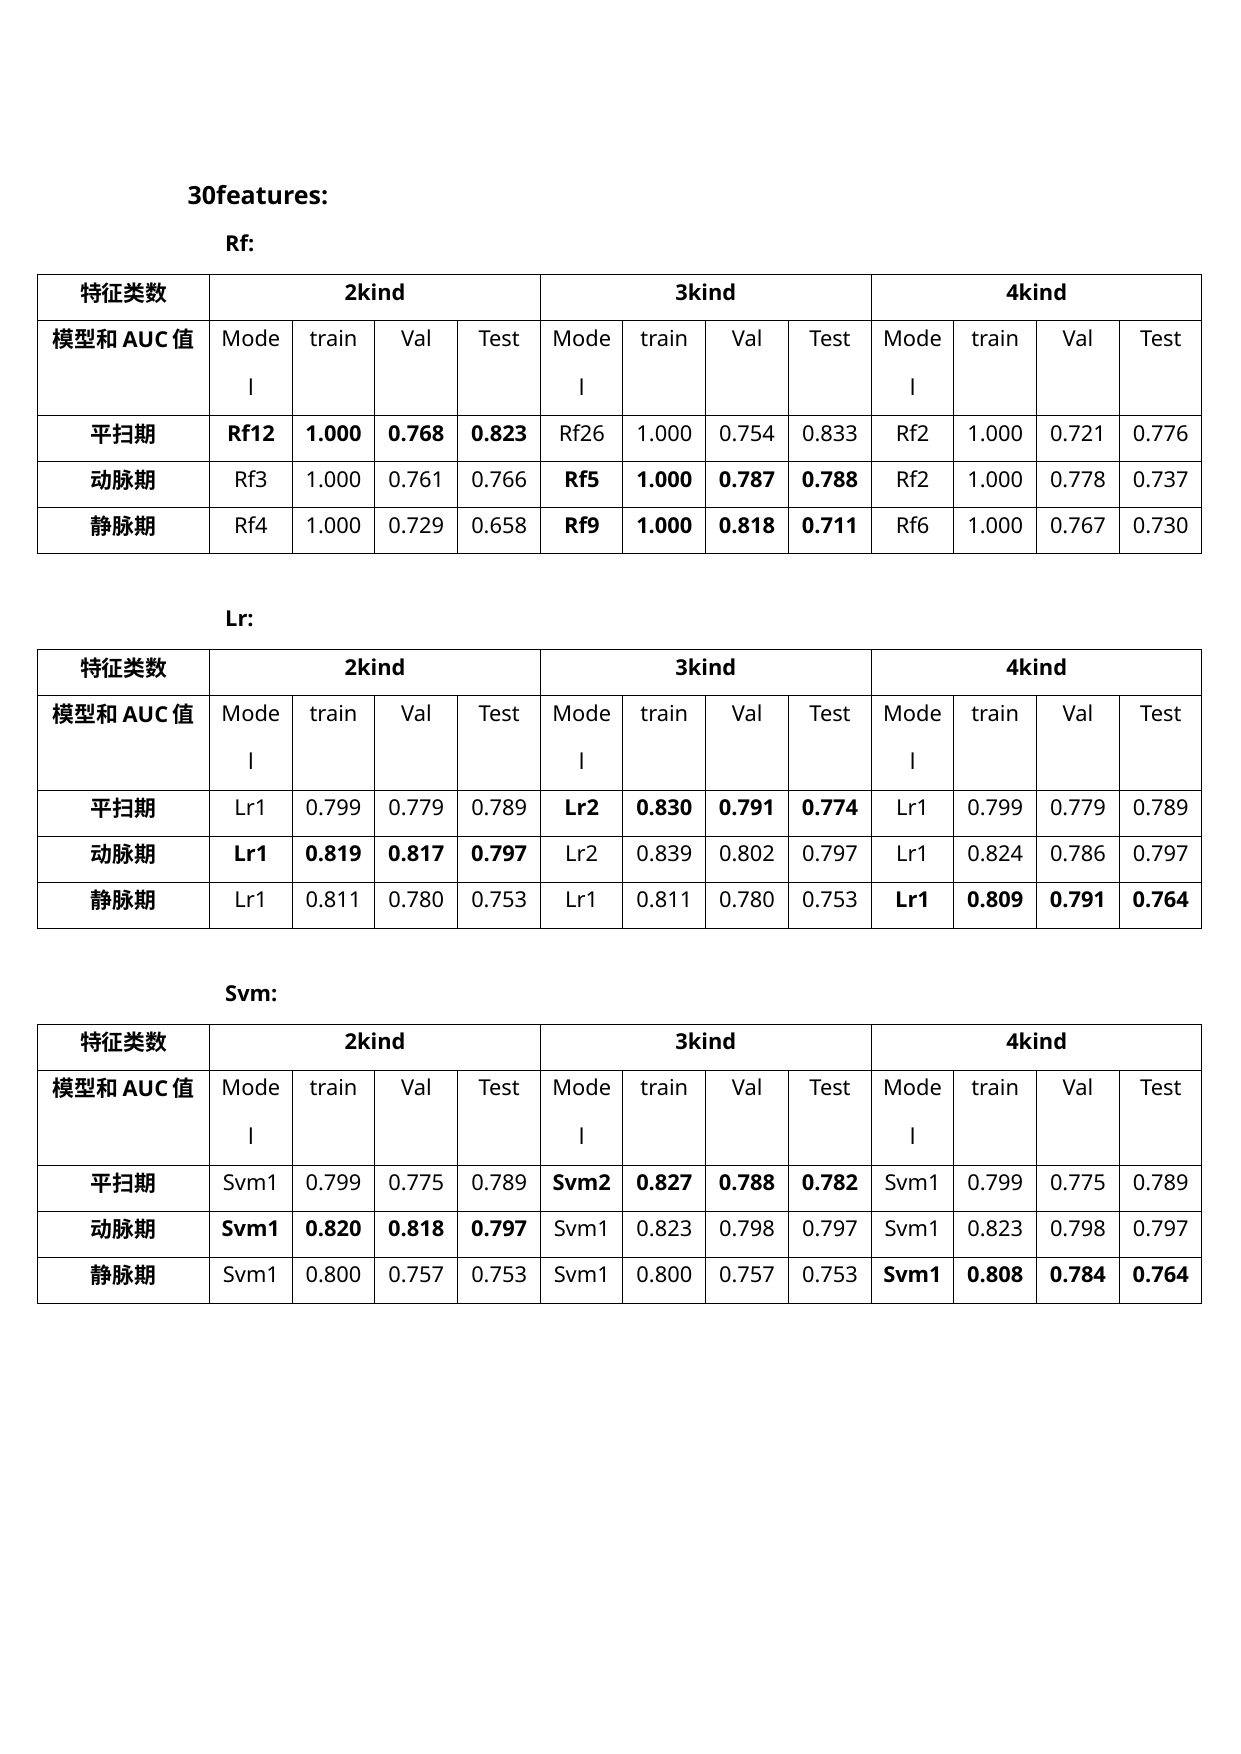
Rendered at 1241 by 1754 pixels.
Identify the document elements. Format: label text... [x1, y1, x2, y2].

table_cell train [293, 696, 374, 790]
table_cell 0.800 [623, 1258, 705, 1303]
table_cell 模型和AUC值 [38, 1071, 209, 1165]
table_cell Val [375, 696, 457, 790]
table_cell 0.753 [458, 883, 540, 928]
table_cell Test [789, 696, 871, 790]
table_cell 动脉期 [38, 1212, 209, 1257]
table_header 特征类数 [38, 1025, 209, 1070]
table_cell 0.830 [623, 791, 705, 836]
table_cell Model [872, 321, 953, 415]
table_cell 动脉期 [38, 837, 209, 882]
table_cell 0.833 [789, 416, 871, 461]
table_cell 0.766 [458, 462, 540, 507]
table_cell 0.784 [1037, 1258, 1119, 1303]
table_cell Rf6 [872, 508, 953, 553]
table_cell Lr1 [210, 791, 292, 836]
table_cell Svm1 [210, 1258, 292, 1303]
table_cell 0.780 [706, 883, 788, 928]
table_cell 0.764 [1120, 1258, 1201, 1303]
table_cell 0.775 [1037, 1166, 1119, 1211]
table_cell train [954, 1071, 1036, 1165]
table_cell 静脉期 [38, 1258, 209, 1303]
table_cell Svm1 [872, 1166, 953, 1211]
table_cell 0.779 [1037, 791, 1119, 836]
table_cell 0.799 [954, 791, 1036, 836]
table_cell 0.658 [458, 508, 540, 553]
table_cell Rf5 [541, 462, 622, 507]
table_cell 0.764 [1120, 883, 1201, 928]
table_cell Rf4 [210, 508, 292, 553]
table_cell Model [210, 321, 292, 415]
table_cell 0.797 [1120, 837, 1201, 882]
table_cell 0.818 [375, 1212, 457, 1257]
table_cell 1.000 [623, 462, 705, 507]
table_cell 0.797 [1120, 1212, 1201, 1257]
table_header 特征类数 [38, 650, 209, 695]
table_cell 0.797 [789, 1212, 871, 1257]
table_cell 平扫期 [38, 1166, 209, 1211]
table_cell 0.711 [789, 508, 871, 553]
table_cell 1.000 [623, 508, 705, 553]
table_cell Svm1 [210, 1166, 292, 1211]
table_cell 0.808 [954, 1258, 1036, 1303]
table_cell 0.824 [954, 837, 1036, 882]
table_cell 0.789 [1120, 1166, 1201, 1211]
table_cell Rf9 [541, 508, 622, 553]
list Svm: [225, 977, 1053, 1009]
table_cell 0.767 [1037, 508, 1119, 553]
table_cell Test [1120, 321, 1201, 415]
table_cell 0.818 [706, 508, 788, 553]
table_cell 0.786 [1037, 837, 1119, 882]
table_cell 0.802 [706, 837, 788, 882]
table_cell Val [375, 321, 457, 415]
table_cell Svm1 [872, 1258, 953, 1303]
table_cell 0.789 [1120, 791, 1201, 836]
table_cell 1.000 [954, 416, 1036, 461]
table_cell Lr1 [872, 791, 953, 836]
table_cell Val [1037, 1071, 1119, 1165]
table_cell 0.811 [623, 883, 705, 928]
table_cell 0.753 [789, 883, 871, 928]
table_header 4kind [872, 1025, 1201, 1070]
table_cell 0.737 [1120, 462, 1201, 507]
table_cell Lr1 [210, 883, 292, 928]
table_cell Svm1 [541, 1258, 622, 1303]
table_cell 0.757 [375, 1258, 457, 1303]
table_cell 0.753 [458, 1258, 540, 1303]
table_cell Model [541, 696, 622, 790]
table_header 3kind [541, 650, 871, 695]
table_cell 1.000 [954, 462, 1036, 507]
table_cell Lr1 [872, 837, 953, 882]
table_cell Rf26 [541, 416, 622, 461]
table_cell Model [210, 696, 292, 790]
table_cell 0.798 [706, 1212, 788, 1257]
table_cell 0.789 [458, 791, 540, 836]
table_cell Test [458, 321, 540, 415]
table_cell 0.820 [293, 1212, 374, 1257]
table_cell 0.729 [375, 508, 457, 553]
table_header 3kind [541, 275, 871, 320]
table_cell Lr1 [872, 883, 953, 928]
table_cell 0.753 [789, 1258, 871, 1303]
table_cell 0.811 [293, 883, 374, 928]
table_cell 0.721 [1037, 416, 1119, 461]
table_cell 0.799 [293, 791, 374, 836]
table_header 2kind [210, 275, 540, 320]
table_cell Model [210, 1071, 292, 1165]
table_cell Test [1120, 696, 1201, 790]
table_cell 0.776 [1120, 416, 1201, 461]
table_cell Svm1 [541, 1212, 622, 1257]
table_cell 0.788 [789, 462, 871, 507]
table_cell Test [458, 696, 540, 790]
table_cell 0.754 [706, 416, 788, 461]
table_cell 静脉期 [38, 508, 209, 553]
table_cell train [293, 1071, 374, 1165]
table_cell 0.774 [789, 791, 871, 836]
table_cell 0.730 [1120, 508, 1201, 553]
table_cell 0.757 [706, 1258, 788, 1303]
table_cell Val [375, 1071, 457, 1165]
table_cell 0.799 [293, 1166, 374, 1211]
table_cell 0.782 [789, 1166, 871, 1211]
table_cell 0.761 [375, 462, 457, 507]
table_cell Lr1 [541, 883, 622, 928]
table_cell 静脉期 [38, 883, 209, 928]
table_cell Model [541, 321, 622, 415]
table_cell Lr2 [541, 837, 622, 882]
table_cell Val [1037, 321, 1119, 415]
table_cell Rf12 [210, 416, 292, 461]
table_cell 0.787 [706, 462, 788, 507]
table_cell 0.823 [458, 416, 540, 461]
table_cell 动脉期 [38, 462, 209, 507]
table_cell 0.768 [375, 416, 457, 461]
table_cell train [293, 321, 374, 415]
table_cell Val [706, 696, 788, 790]
table_cell 0.797 [789, 837, 871, 882]
table_cell 0.817 [375, 837, 457, 882]
list Rf: [225, 227, 1053, 259]
table_cell 0.797 [458, 1212, 540, 1257]
table_cell train [623, 321, 705, 415]
table_cell 1.000 [954, 508, 1036, 553]
table_cell Test [1120, 1071, 1201, 1165]
table_cell 0.779 [375, 791, 457, 836]
table_cell Val [706, 321, 788, 415]
table_cell train [954, 321, 1036, 415]
table_header 2kind [210, 1025, 540, 1070]
table_cell 1.000 [293, 508, 374, 553]
table_cell Val [1037, 696, 1119, 790]
list Lr: [225, 602, 1053, 634]
table_cell 0.788 [706, 1166, 788, 1211]
table_cell Model [541, 1071, 622, 1165]
table_cell 1.000 [293, 462, 374, 507]
table_cell Svm2 [541, 1166, 622, 1211]
table_cell 0.798 [1037, 1212, 1119, 1257]
table_cell 0.809 [954, 883, 1036, 928]
table_cell Test [789, 1071, 871, 1165]
table_cell 平扫期 [38, 791, 209, 836]
table_cell train [623, 696, 705, 790]
table_cell 模型和AUC值 [38, 696, 209, 790]
table_cell Rf3 [210, 462, 292, 507]
table_cell 0.827 [623, 1166, 705, 1211]
table_cell 0.791 [706, 791, 788, 836]
table_header 3kind [541, 1025, 871, 1070]
table_cell Rf2 [872, 416, 953, 461]
table_cell Val [706, 1071, 788, 1165]
table_cell Lr1 [210, 837, 292, 882]
table_cell 0.823 [954, 1212, 1036, 1257]
table_cell Svm1 [872, 1212, 953, 1257]
table_cell 0.799 [954, 1166, 1036, 1211]
text 30features: [187, 162, 1053, 227]
table_cell Model [872, 1071, 953, 1165]
table_cell 0.797 [458, 837, 540, 882]
table_cell Lr2 [541, 791, 622, 836]
table_header 4kind [872, 275, 1201, 320]
table_header 2kind [210, 650, 540, 695]
table_cell 0.778 [1037, 462, 1119, 507]
table_cell Model [872, 696, 953, 790]
table_cell 平扫期 [38, 416, 209, 461]
table_cell 0.789 [458, 1166, 540, 1211]
table_cell Test [458, 1071, 540, 1165]
table_cell 模型和AUC值 [38, 321, 209, 415]
table_cell 0.839 [623, 837, 705, 882]
table_cell Test [789, 321, 871, 415]
table_cell 0.819 [293, 837, 374, 882]
table_header 4kind [872, 650, 1201, 695]
table_cell 1.000 [623, 416, 705, 461]
table_header 特征类数 [38, 275, 209, 320]
table_cell 0.775 [375, 1166, 457, 1211]
table_cell Rf2 [872, 462, 953, 507]
table_cell 1.000 [293, 416, 374, 461]
table_cell 0.791 [1037, 883, 1119, 928]
table_cell 0.800 [293, 1258, 374, 1303]
table_cell 0.780 [375, 883, 457, 928]
table_cell train [954, 696, 1036, 790]
table_cell train [623, 1071, 705, 1165]
table_cell 0.823 [623, 1212, 705, 1257]
table_cell Svm1 [210, 1212, 292, 1257]
